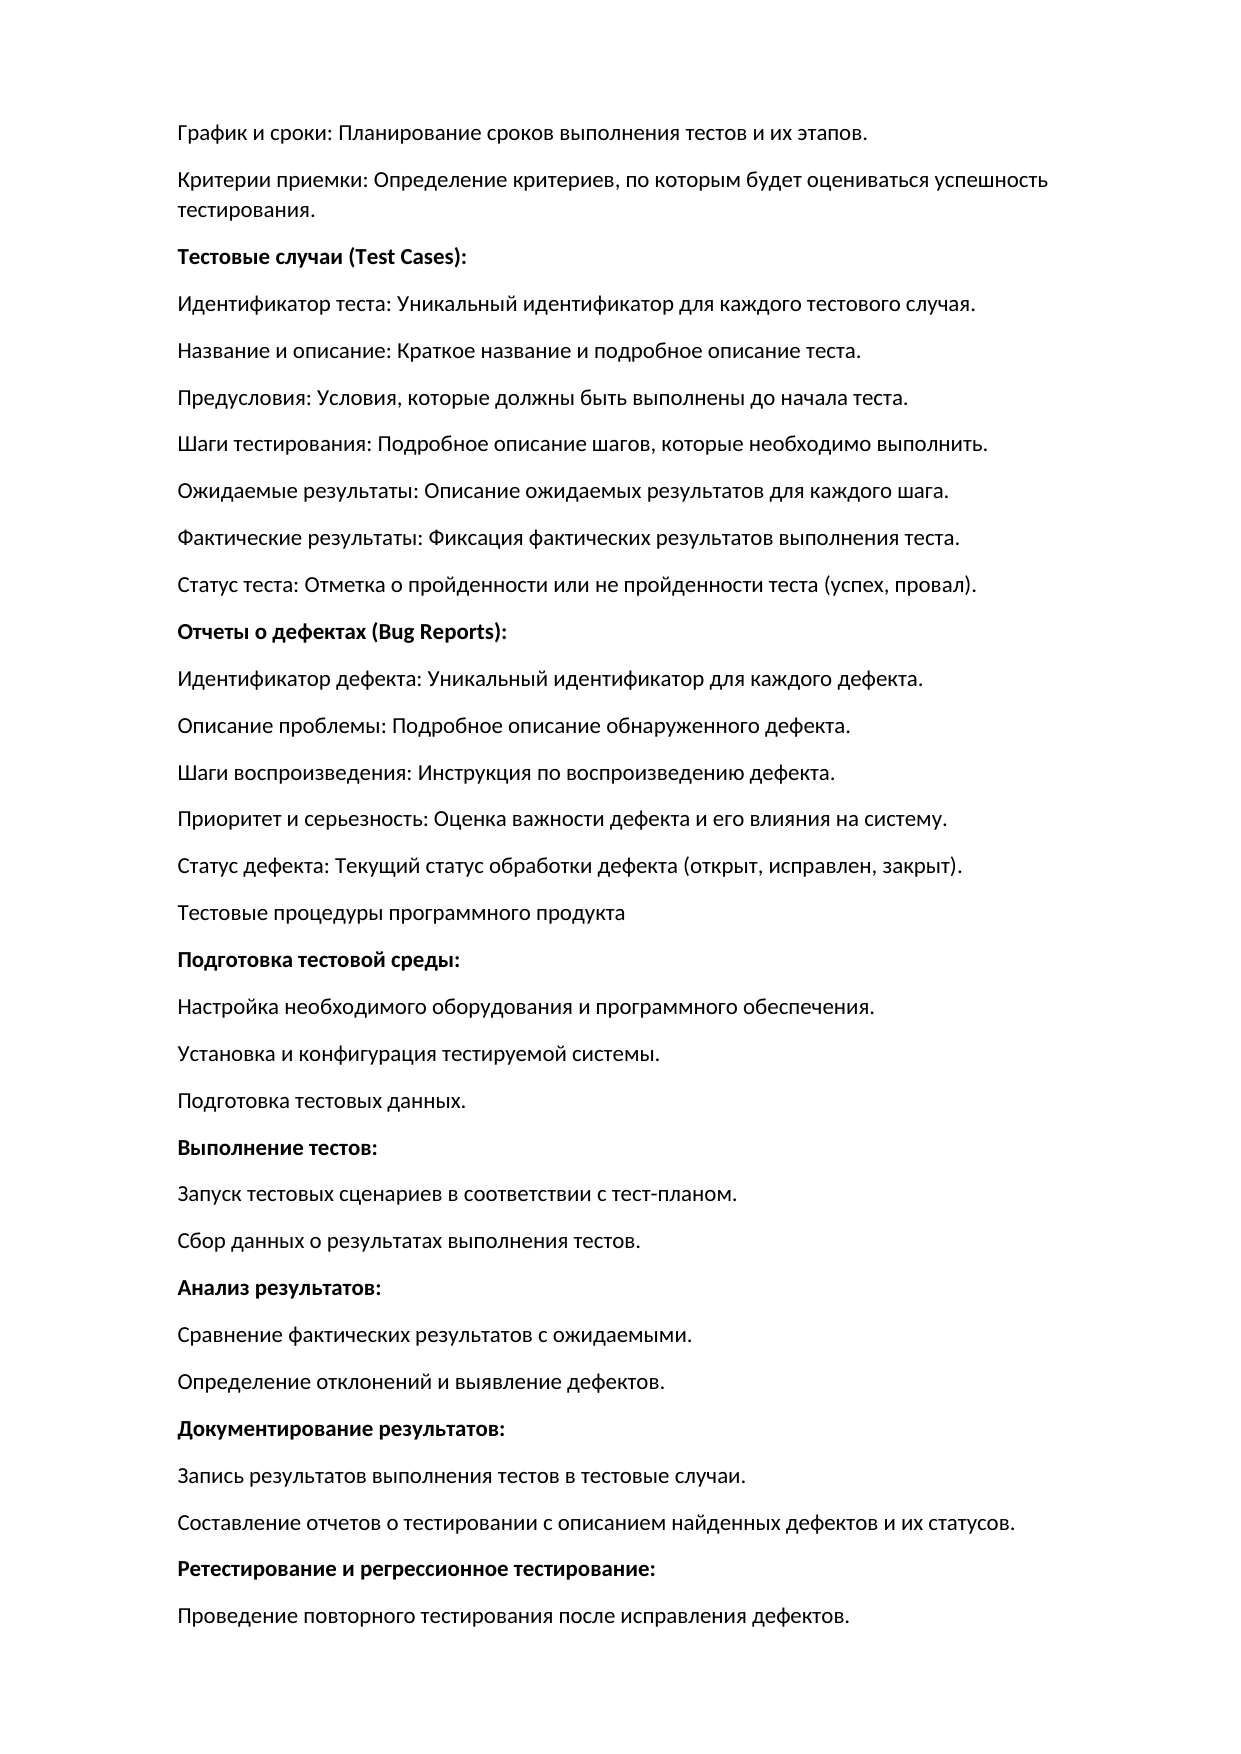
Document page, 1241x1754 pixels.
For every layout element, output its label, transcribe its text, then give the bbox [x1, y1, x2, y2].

text Ретестирование и регрессионное тестирование: [177, 1554, 1152, 1583]
text Идентификатор дефекта: Уникальный идентификатор для каждого дефекта. [177, 664, 1152, 692]
text Сравнение фактических результатов с ожидаемыми. [177, 1320, 1152, 1348]
text Определение отклонений и выявление дефектов. [177, 1367, 1152, 1395]
text Установка и конфигурация тестируемой системы. [177, 1039, 1152, 1067]
text Статус теста: Отметка о пройденности или не пройденности теста (успех, провал). [177, 570, 1152, 598]
text Приоритет и серьезность: Оценка важности дефекта и его влияния на систему. [177, 804, 1152, 833]
text Идентификатор теста: Уникальный идентификатор для каждого тестового случая. [177, 289, 1152, 317]
text Шаги тестирования: Подробное описание шагов, которые необходимо выполнить. [177, 429, 1152, 458]
text Запуск тестовых сценариев в соответствии с тест-планом. [177, 1179, 1152, 1208]
text Проведение повторного тестирования после исправления дефектов. [177, 1601, 1152, 1629]
text Выполнение тестов: [177, 1133, 1152, 1161]
text Шаги воспроизведения: Инструкция по воспроизведению дефекта. [177, 758, 1152, 786]
text Предусловия: Условия, которые должны быть выполнены до начала теста. [177, 383, 1152, 411]
text Ожидаемые результаты: Описание ожидаемых результатов для каждого шага. [177, 476, 1152, 504]
text Документирование результатов: [177, 1414, 1152, 1442]
text Подготовка тестовой среды: [177, 945, 1152, 973]
text Настройка необходимого оборудования и программного обеспечения. [177, 992, 1152, 1020]
text Название и описание: Краткое название и подробное описание теста. [177, 336, 1152, 364]
text Статус дефекта: Текущий статус обработки дефекта (открыт, исправлен, закрыт). [177, 851, 1152, 879]
text Запись результатов выполнения тестов в тестовые случаи. [177, 1461, 1152, 1489]
text Критерии приемки: Определение критериев, по которым будет оцениваться успешность тестирования. [177, 165, 1152, 223]
text Тестовые процедуры программного продукта [177, 898, 1152, 926]
text Отчеты о дефектах (Bug Reports): [177, 617, 1152, 645]
text Анализ результатов: [177, 1273, 1152, 1301]
text Фактические результаты: Фиксация фактических результатов выполнения теста. [177, 523, 1152, 551]
text График и сроки: Планирование сроков выполнения тестов и их этапов. [177, 118, 1152, 146]
text Тестовые случаи (Test Cases): [177, 242, 1152, 270]
text Подготовка тестовых данных. [177, 1086, 1152, 1114]
text Сбор данных о результатах выполнения тестов. [177, 1226, 1152, 1254]
text Составление отчетов о тестировании с описанием найденных дефектов и их статусов. [177, 1508, 1152, 1536]
text Описание проблемы: Подробное описание обнаруженного дефекта. [177, 711, 1152, 739]
